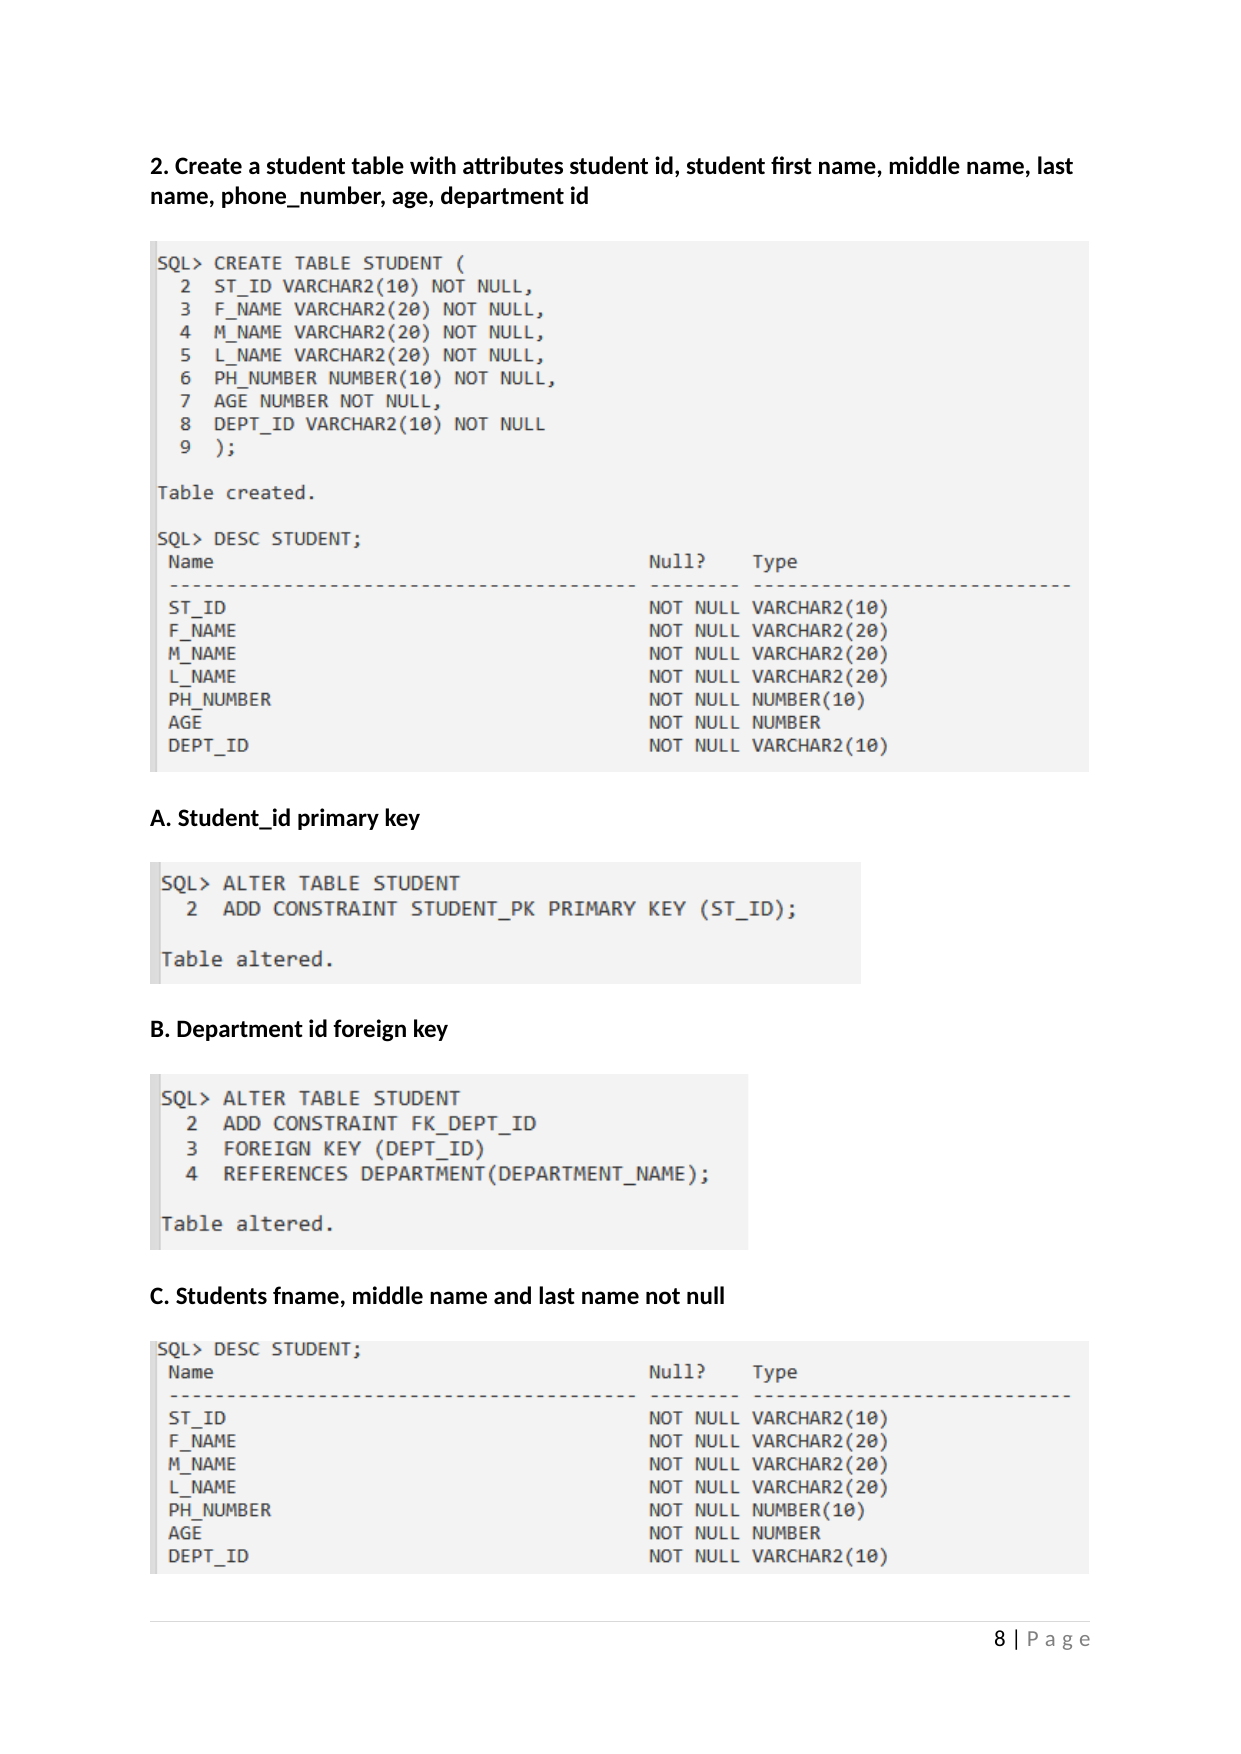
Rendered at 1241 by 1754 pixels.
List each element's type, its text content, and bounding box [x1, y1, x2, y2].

picture [150, 1074, 749, 1250]
text 2. Create a student table with attributes student id, student first name, middle name, last name, phone_number, age, department id [150, 150, 1090, 211]
text A. Student_id primary key [150, 802, 1090, 832]
picture [150, 862, 861, 984]
text C. Students fname, middle name and last name not null [150, 1280, 1090, 1311]
text B. Department id foreign key [150, 1014, 1090, 1044]
picture [150, 1341, 1089, 1574]
picture [150, 241, 1089, 772]
